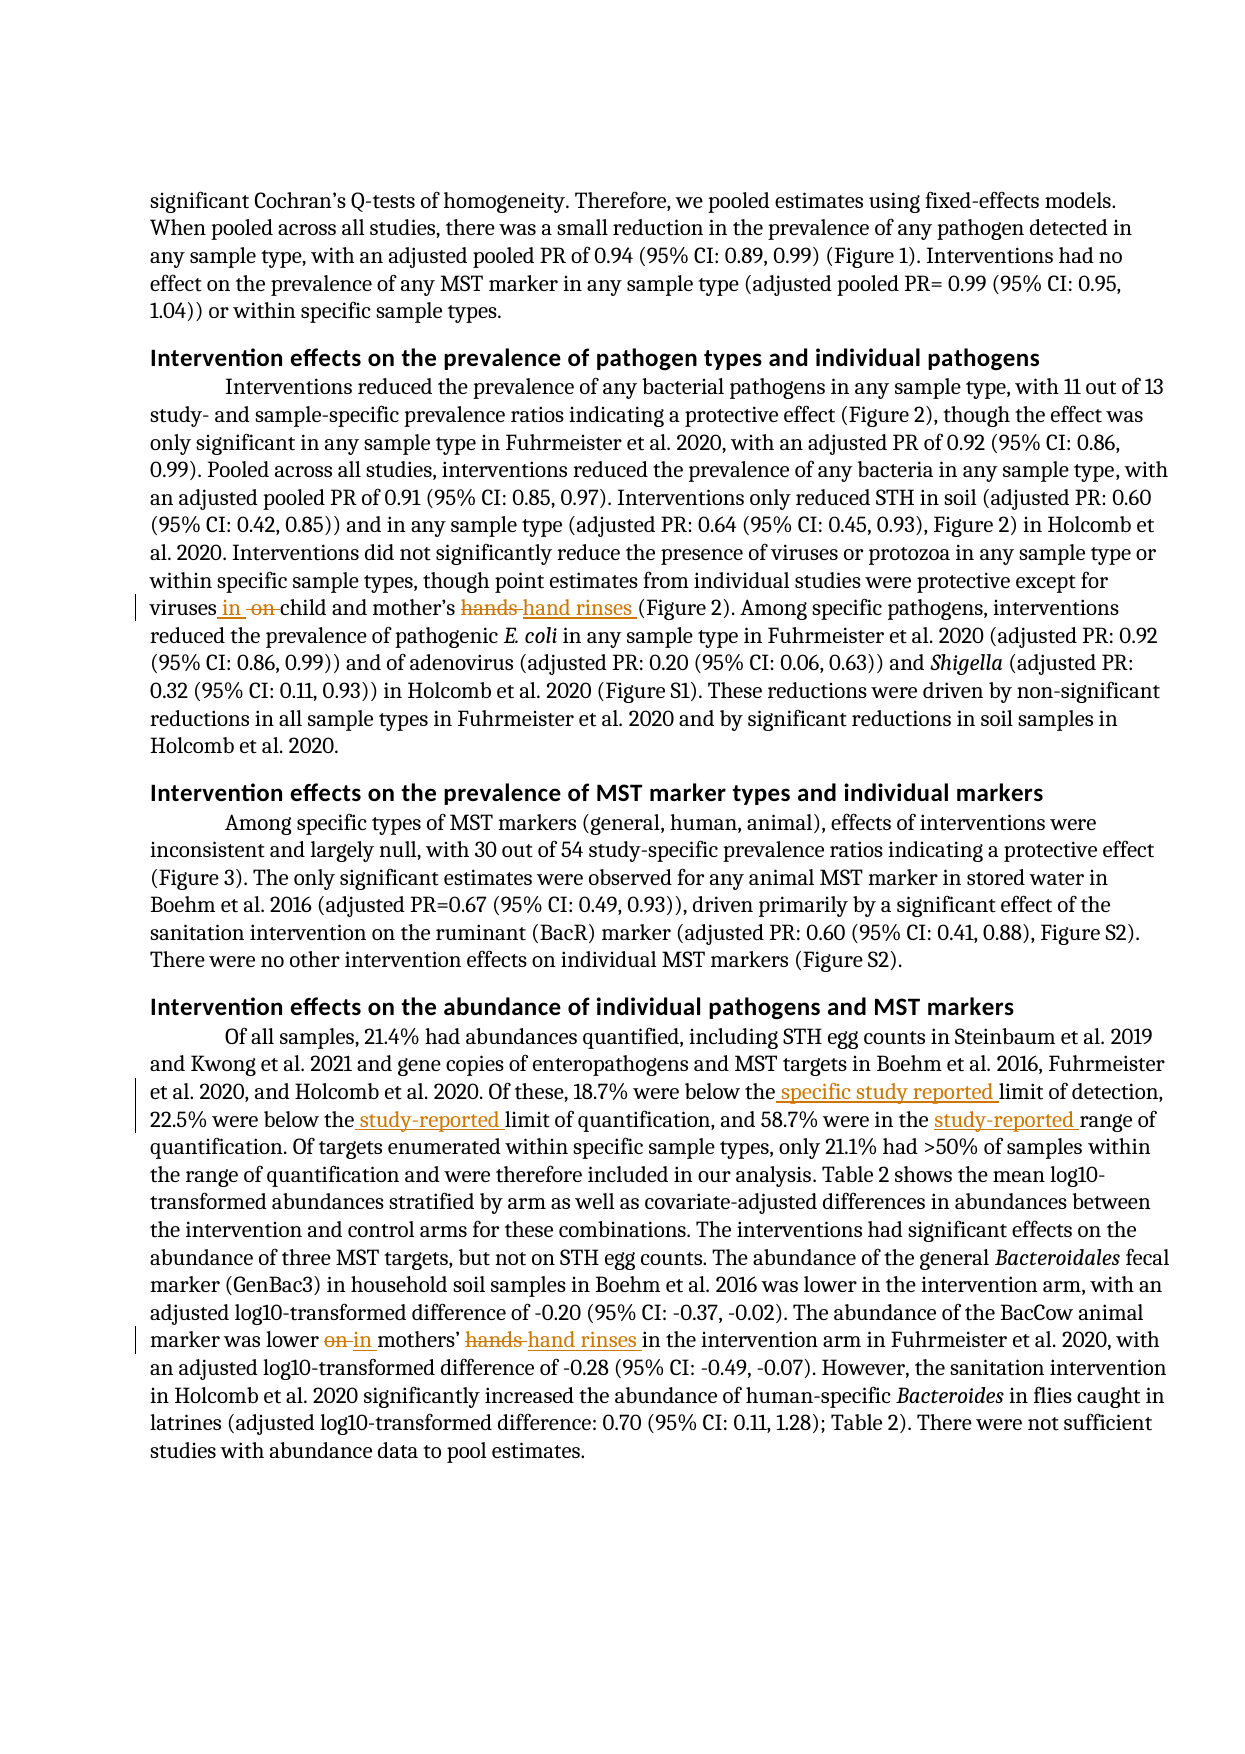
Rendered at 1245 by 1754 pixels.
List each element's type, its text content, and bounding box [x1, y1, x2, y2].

text Among specific types of MST markers (general, human, animal), effects of interventions were inconsistent and largely null, with 30 out of 54 study-specific prevalence ratios indicating a protective effect (Figure 3). The only significant estimates were observed for any animal MST marker in stored water in Boehm et al. 2016 (adjusted PR=0.67 (95% CI: 0.49, 0.93)), driven primarily by a significant effect of the sanitation intervention on the ruminant (BacR) marker (adjusted PR: 0.60 (95% CI: 0.41, 0.88), Figure S2). There were no other intervention effects on individual MST markers (Figure S2). [150, 809, 1170, 974]
subtitle Intervention effects on the abundance of individual pathogens and MST markers [150, 992, 1170, 1022]
subtitle Intervention effects on the prevalence of MST marker types and individual markers [150, 777, 1170, 808]
subtitle Intervention effects on the prevalence of pathogen types and individual pathogens [150, 342, 1170, 373]
text Interventions reduced the prevalence of any bacterial pathogens in any sample type, with 11 out of 13 study- and sample-specific prevalence ratios indicating a protective effect (Figure 2), though the effect was only significant in any sample type in Fuhrmeister et al. 2020, with an adjusted PR of 0.92 (95% CI: 0.86, 0.99). Pooled across all studies, interventions reduced the prevalence of any bacteria in any sample type, with an adjusted pooled PR of 0.91 (95% CI: 0.85, 0.97). Interventions only reduced STH in soil (adjusted PR: 0.60 (95% CI: 0.42, 0.85)) and in any sample type (adjusted PR: 0.64 (95% CI: 0.45, 0.93), Figure 2) in Holcomb et al. 2020. Interventions did not significantly reduce the presence of viruses or protozoa in any sample type or within specific sample types, though point estimates from individual studies were protective except for viruseschild and mother’s (Figure 2). Among specific pathogens, interventions reduced the prevalence of pathogenic E. coli in any sample type in Fuhrmeister et al. 2020 (adjusted PR: 0.92 (95% CI: 0.86, 0.99)) and of adenovirus (adjusted PR: 0.20 (95% CI: 0.06, 0.63)) and Shigella (adjusted PR: 0.32 (95% CI: 0.11, 0.93)) in Holcomb et al. 2020 (Figure S1). These reductions were driven by non-significant reductions in all sample types in Fuhrmeister et al. 2020 and by significant reductions in soil samples in Holcomb et al. 2020. [150, 374, 1170, 759]
text Of all samples, 21.4% had abundances quantified, including STH egg counts in Steinbaum et al. 2019 and Kwong et al. 2021 and gene copies of enteropathogens and MST targets in Boehm et al. 2016, Fuhrmeister et al. 2020, and Holcomb et al. 2020. Of these, 18.7% were below thelimit of detection, 22.5% were below thelimit of quantification, and 58.7% were in the range of quantification. Of targets enumerated within specific sample types, only 21.1% had >50% of samples within the range of quantification and were therefore included in our analysis. Table 2 shows the mean log10-transformed abundances stratified by arm as well as covariate-adjusted differences in abundances between the intervention and control arms for these combinations. The interventions had significant effects on the abundance of three MST targets, but not on STH egg counts. The abundance of the general Bacteroidales fecal marker (GenBac3) in household soil samples in Boehm et al. 2016 was lower in the intervention arm, with an adjusted log10-transformed difference of -0.20 (95% CI: -0.37, -0.02). The abundance of the BacCow animal marker was lower mothers’ in the intervention arm in Fuhrmeister et al. 2020, with an adjusted log10-transformed difference of -0.28 (95% CI: -0.49, -0.07). However, the sanitation intervention in Holcomb et al. 2020 significantly increased the abundance of human-specific Bacteroides in flies caught in latrines (adjusted log10-transformed difference: 0.70 (95% CI: 0.11, 1.28); Table 2). There were not sufficient studies with abundance data to pool estimates. [150, 1023, 1170, 1464]
